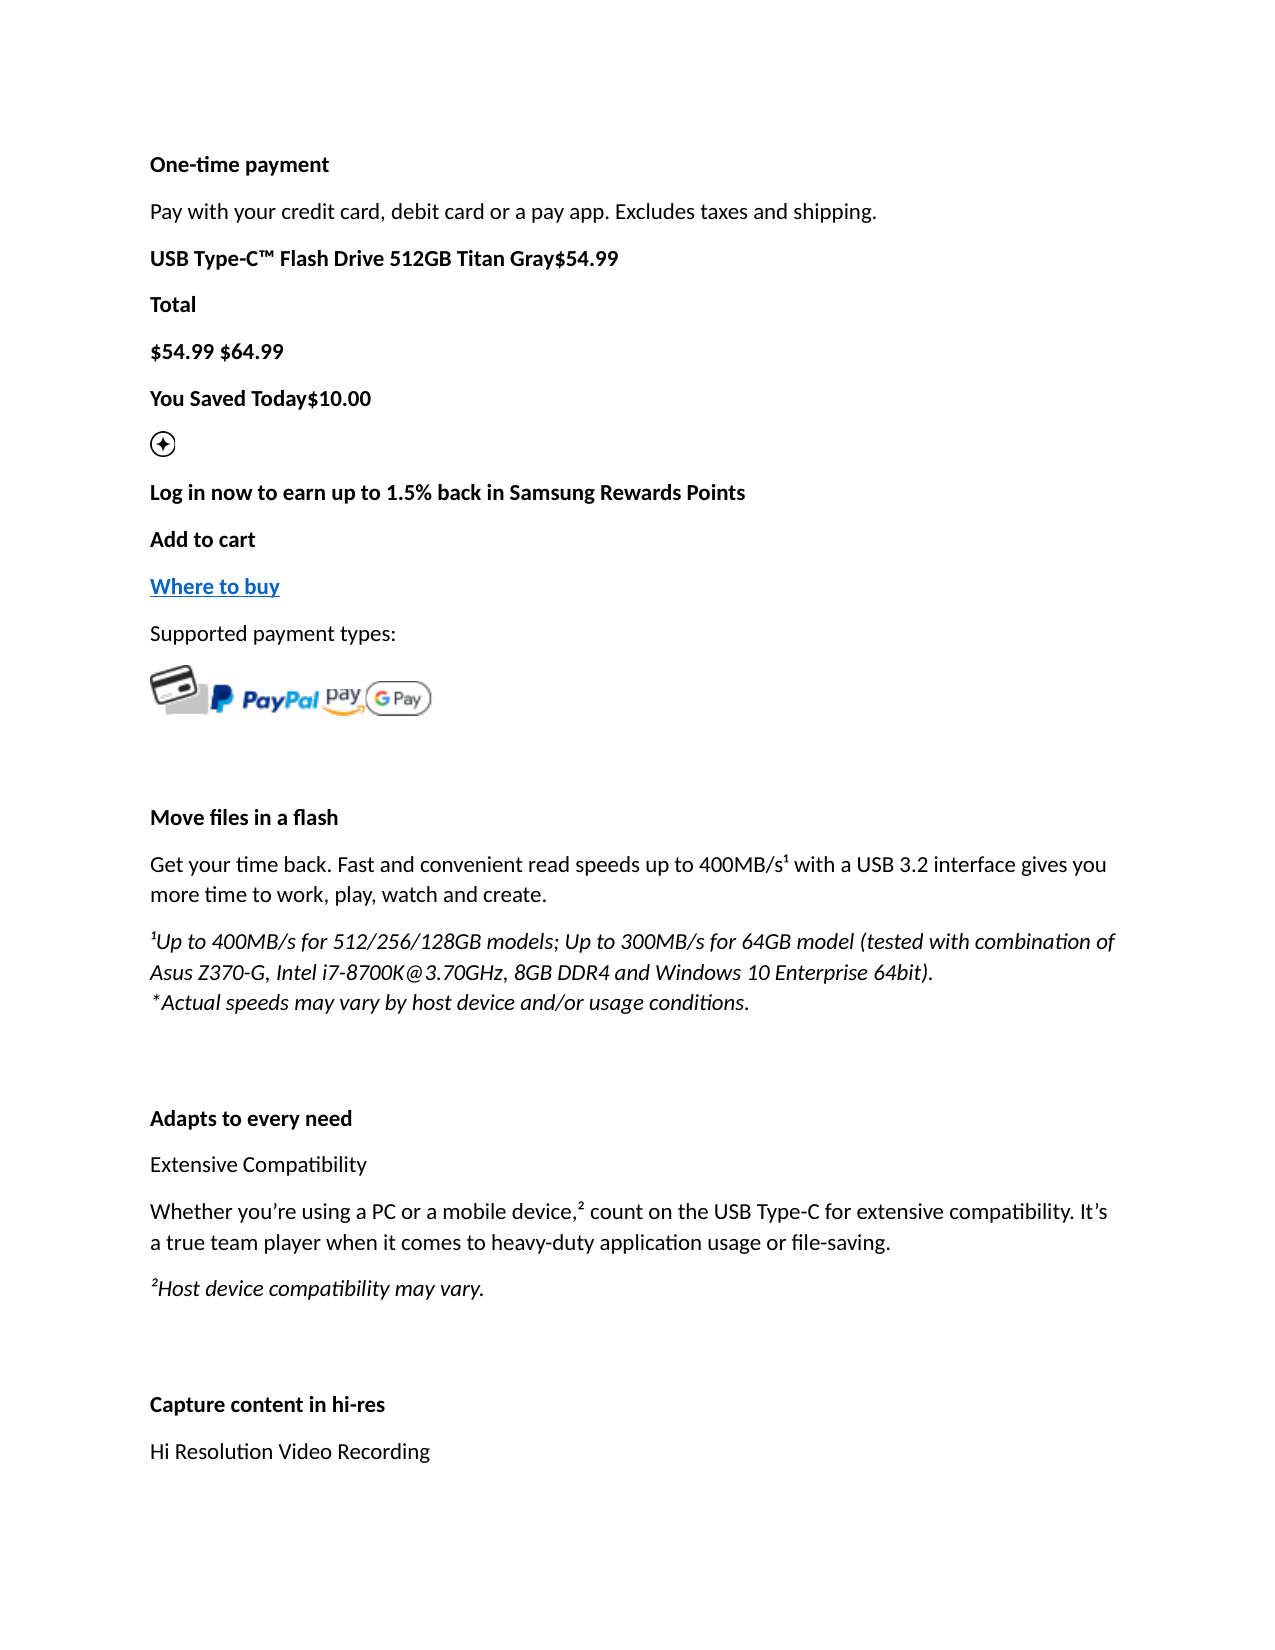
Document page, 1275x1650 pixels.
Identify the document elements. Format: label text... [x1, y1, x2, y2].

text Whether you’re using a PC or a mobile device,² count on the USB Type-C for extensive compatibility. It’s a true team player when it comes to heavy-duty application usage or file-saving. [150, 1197, 1125, 1256]
text ²Host device compatibility may vary. [150, 1274, 1125, 1302]
text Extensive Compatibility [150, 1151, 1125, 1178]
text You Saved Today$10.00 [150, 384, 1125, 412]
text Supported payment types: [150, 619, 1125, 647]
text Log in now to earn up to 1.5% back in Samsung Rewards Points [150, 478, 1125, 506]
picture [150, 665, 433, 716]
text Total [150, 291, 1125, 319]
text USB Type-C™ Flash Drive 512GB Titan Gray$54.99 [150, 244, 1125, 272]
text Capture content in hi-res [150, 1390, 1125, 1418]
text Adapts to every need [150, 1104, 1125, 1132]
picture [150, 431, 175, 457]
text Hi Resolution Video Recording [150, 1437, 1125, 1465]
text Get your time back. Fast and convenient read speeds up to 400MB/s¹ with a USB 3.2 interface gives you more time to work, play, watch and create. [150, 850, 1125, 908]
text Where to buy [150, 572, 1125, 600]
text Add to cart [150, 525, 1125, 553]
text ¹Up to 400MB/s for 512/256/128GB models; Up to 300MB/s for 64GB model (tested with combination of Asus Z370-G, Intel i7-8700K@3.70GHz, 8GB DDR4 and Windows 10 Enterprise 64bit). *Actual speeds may vary by host device and/or usage conditions. [150, 927, 1125, 1016]
text Move files in a flash [150, 803, 1125, 831]
text One-time payment [150, 150, 1125, 178]
text $54.99 $64.99 [150, 337, 1125, 366]
text Pay with your credit card, debit card or a pay app. Excludes taxes and shipping. [150, 197, 1125, 225]
